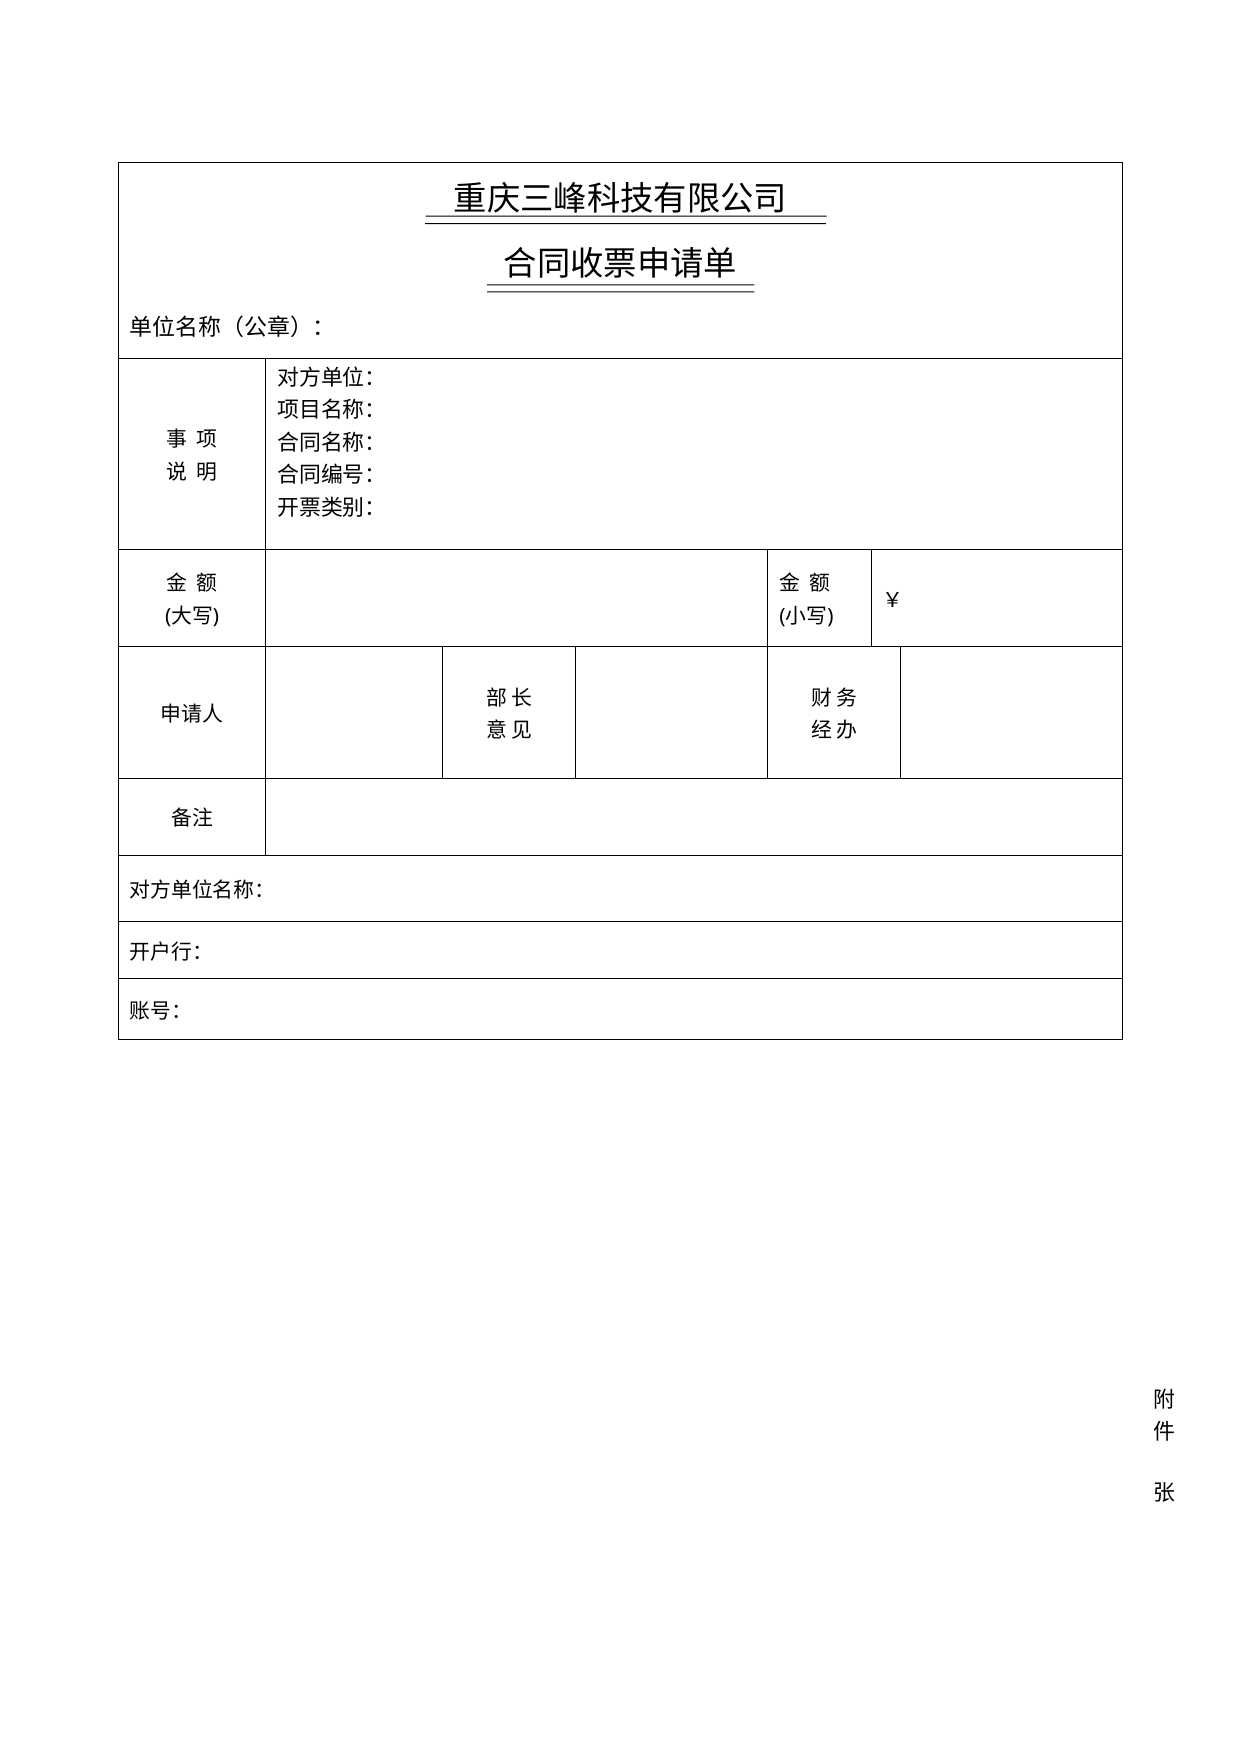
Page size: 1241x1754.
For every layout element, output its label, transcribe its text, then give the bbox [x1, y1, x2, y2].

table_cell 对方单位： 项目名称： 合同名称： 合同编号： 开票类别： [266, 359, 1122, 549]
table_cell 备注 [119, 779, 265, 855]
table_cell [266, 550, 767, 646]
table_cell 金 额 (小写) [768, 550, 871, 646]
table_cell 部 长 意 见 [443, 647, 575, 777]
table_cell [266, 779, 1122, 855]
table_cell [576, 647, 767, 777]
table_header 重庆三峰科技有限公司 合同收票申请单 单位名称（公章）： [119, 163, 1122, 358]
table_cell 账号： [119, 979, 1122, 1039]
table_cell [901, 647, 1122, 777]
table_cell 申请人 [119, 647, 265, 777]
table_cell 财 务 经 办 [768, 647, 900, 777]
table_cell ￥ [872, 550, 1122, 646]
table_cell 开户行： [119, 922, 1122, 978]
table_cell 对方单位名称： [119, 856, 1122, 921]
table_cell 事 项 说 明 [119, 359, 265, 549]
table_cell [266, 647, 442, 777]
table_cell 金 额 (大写) [119, 550, 265, 646]
